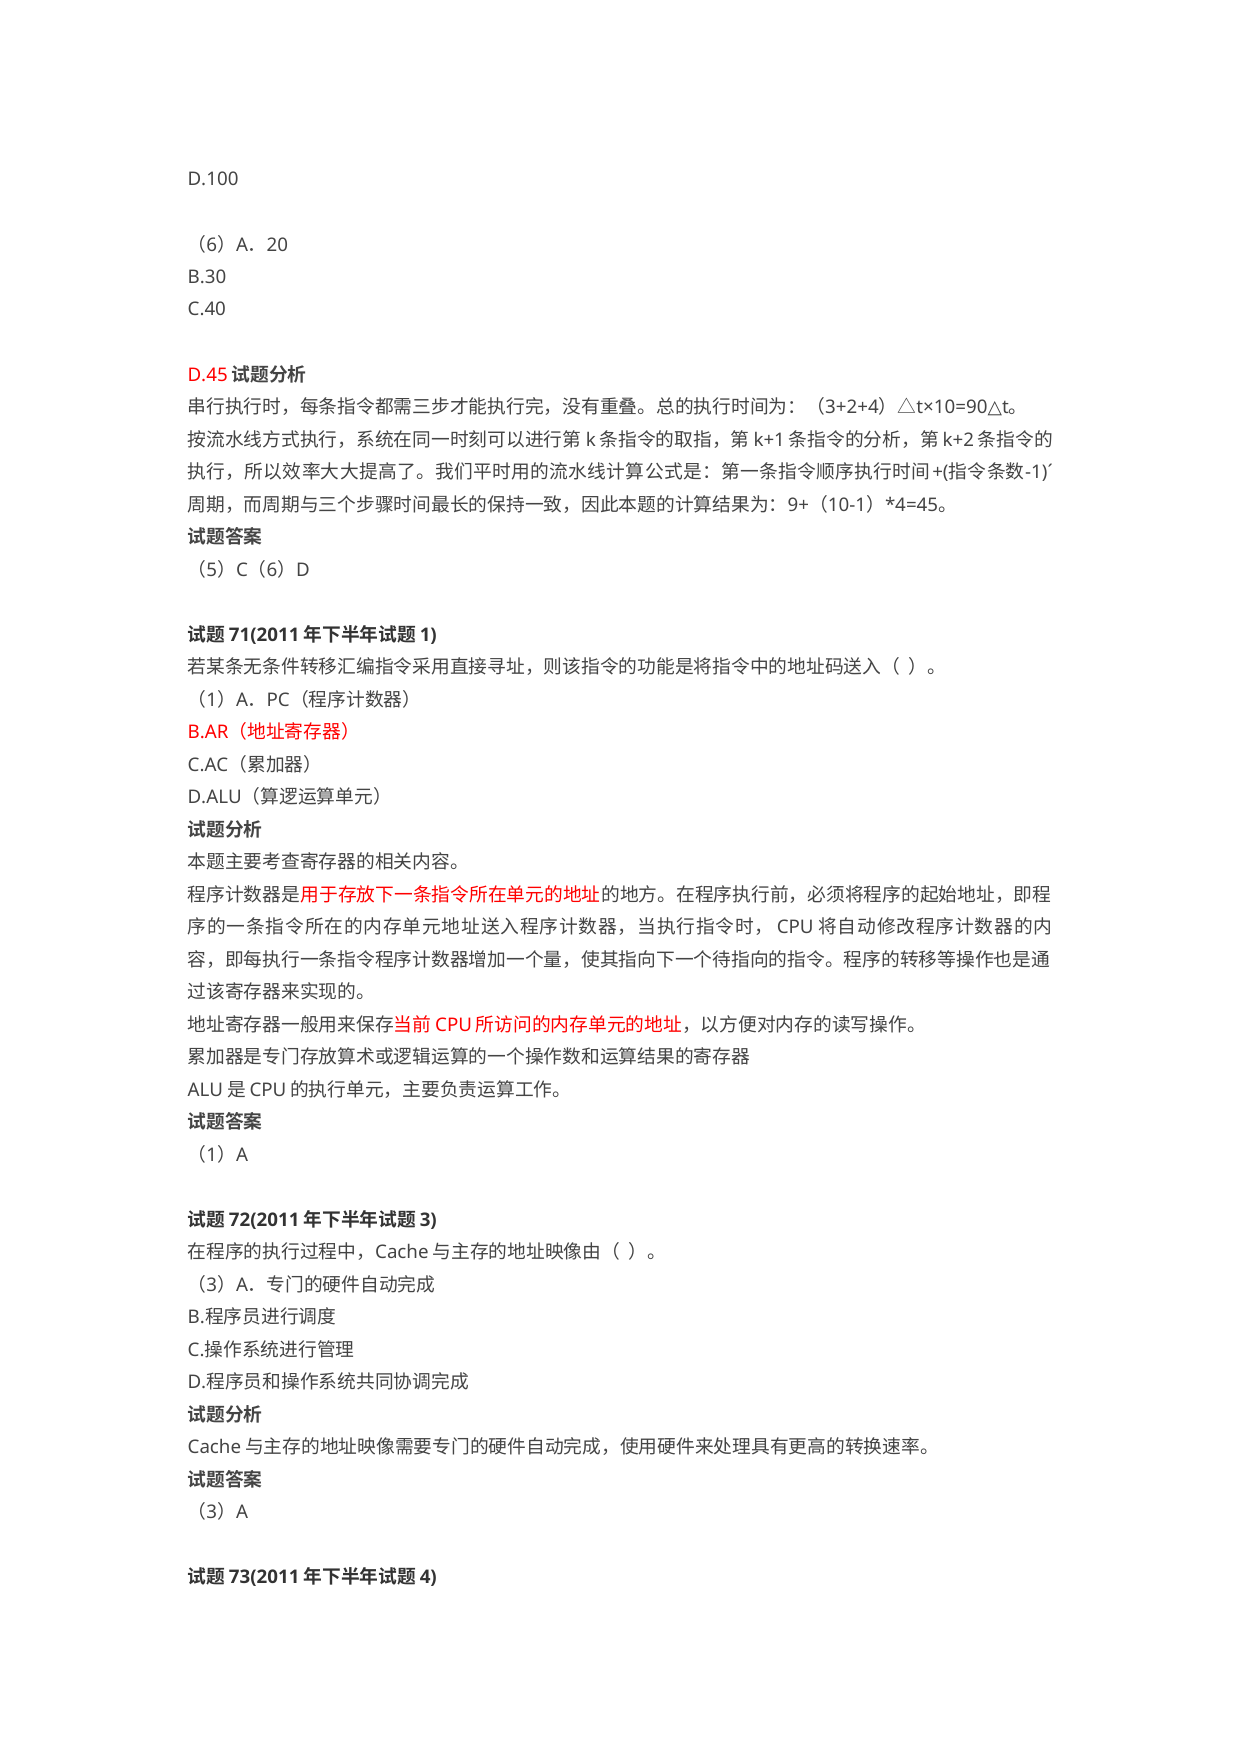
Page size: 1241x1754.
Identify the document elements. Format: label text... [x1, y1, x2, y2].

text 试题答案 [187, 1462, 1053, 1494]
subtitle 试题72(2011年下半年试题3) [187, 1202, 1053, 1234]
text 试题答案 [187, 519, 1053, 552]
text （5）C（6）D [187, 552, 1053, 584]
text D.45试题分析 [187, 357, 1053, 389]
text 试题分析 [187, 812, 1053, 844]
subtitle 试题73(2011年下半年试题4) [187, 1559, 1053, 1592]
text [187, 162, 1053, 357]
text 在程序的执行过程中，Cache与主存的地址映像由（ ）。 [187, 1234, 1053, 1267]
text （3）A [187, 1494, 1053, 1527]
text （3）A．专门的硬件自动完成 B.程序员进行调度 C.操作系统进行管理 D.程序员和操作系统共同协调完成 [187, 1267, 1053, 1397]
text 若某条无条件转移汇编指令采用直接寻址，则该指令的功能是将指令中的地址码送入（ ）。 [187, 649, 1053, 682]
text Cache与主存的地址映像需要专门的硬件自动完成，使用硬件来处理具有更高的转换速率。 [187, 1429, 1053, 1462]
text （1）A [187, 1137, 1053, 1169]
text 试题分析 [187, 1397, 1053, 1429]
subtitle 试题71(2011年下半年试题1) [187, 617, 1053, 649]
text 本题主要考查寄存器的相关内容。 程序计数器是用于存放下一条指令所在单元的地址的地方。在程序执行前，必须将程序的起始地址，即程序的一条指令所在的内存单元地址送入程序计数器，当执行指令时，CPU将自动修改程序计数器的内容，即每执行一条指令程序计数器增加一个量，使其指向下一个待指向的指令。程序的转移等操作也是通过该寄存器来实现的。 地址寄存器一般用来保存当前CPU所访问的内存单元的地址，以方便对内存的读写操作。 累加器是专门存放算术或逻辑运算的一个操作数和运算结果的寄存器 ALU是CPU的执行单元，主要负责运算工作。 [187, 844, 1053, 1104]
text （1）A．PC（程序计数器） B.AR（地址寄存器） C.AC（累加器） D.ALU（算逻运算单元） [187, 682, 1053, 812]
text 试题答案 [187, 1104, 1053, 1137]
text 串行执行时，每条指令都需三步才能执行完，没有重叠。总的执行时间为：（3+2+4）△t×10=90△t。 按流水线方式执行，系统在同一时刻可以进行第k条指令的取指，第k+1条指令的分析，第k+2条指令的执行，所以效率大大提高了。我们平时用的流水线计算公式是：第一条指令顺序执行时间+(指令条数-1)´周期，而周期与三个步骤时间最长的保持一致，因此本题的计算结果为：9+（10-1）*4=45。 [187, 389, 1053, 519]
